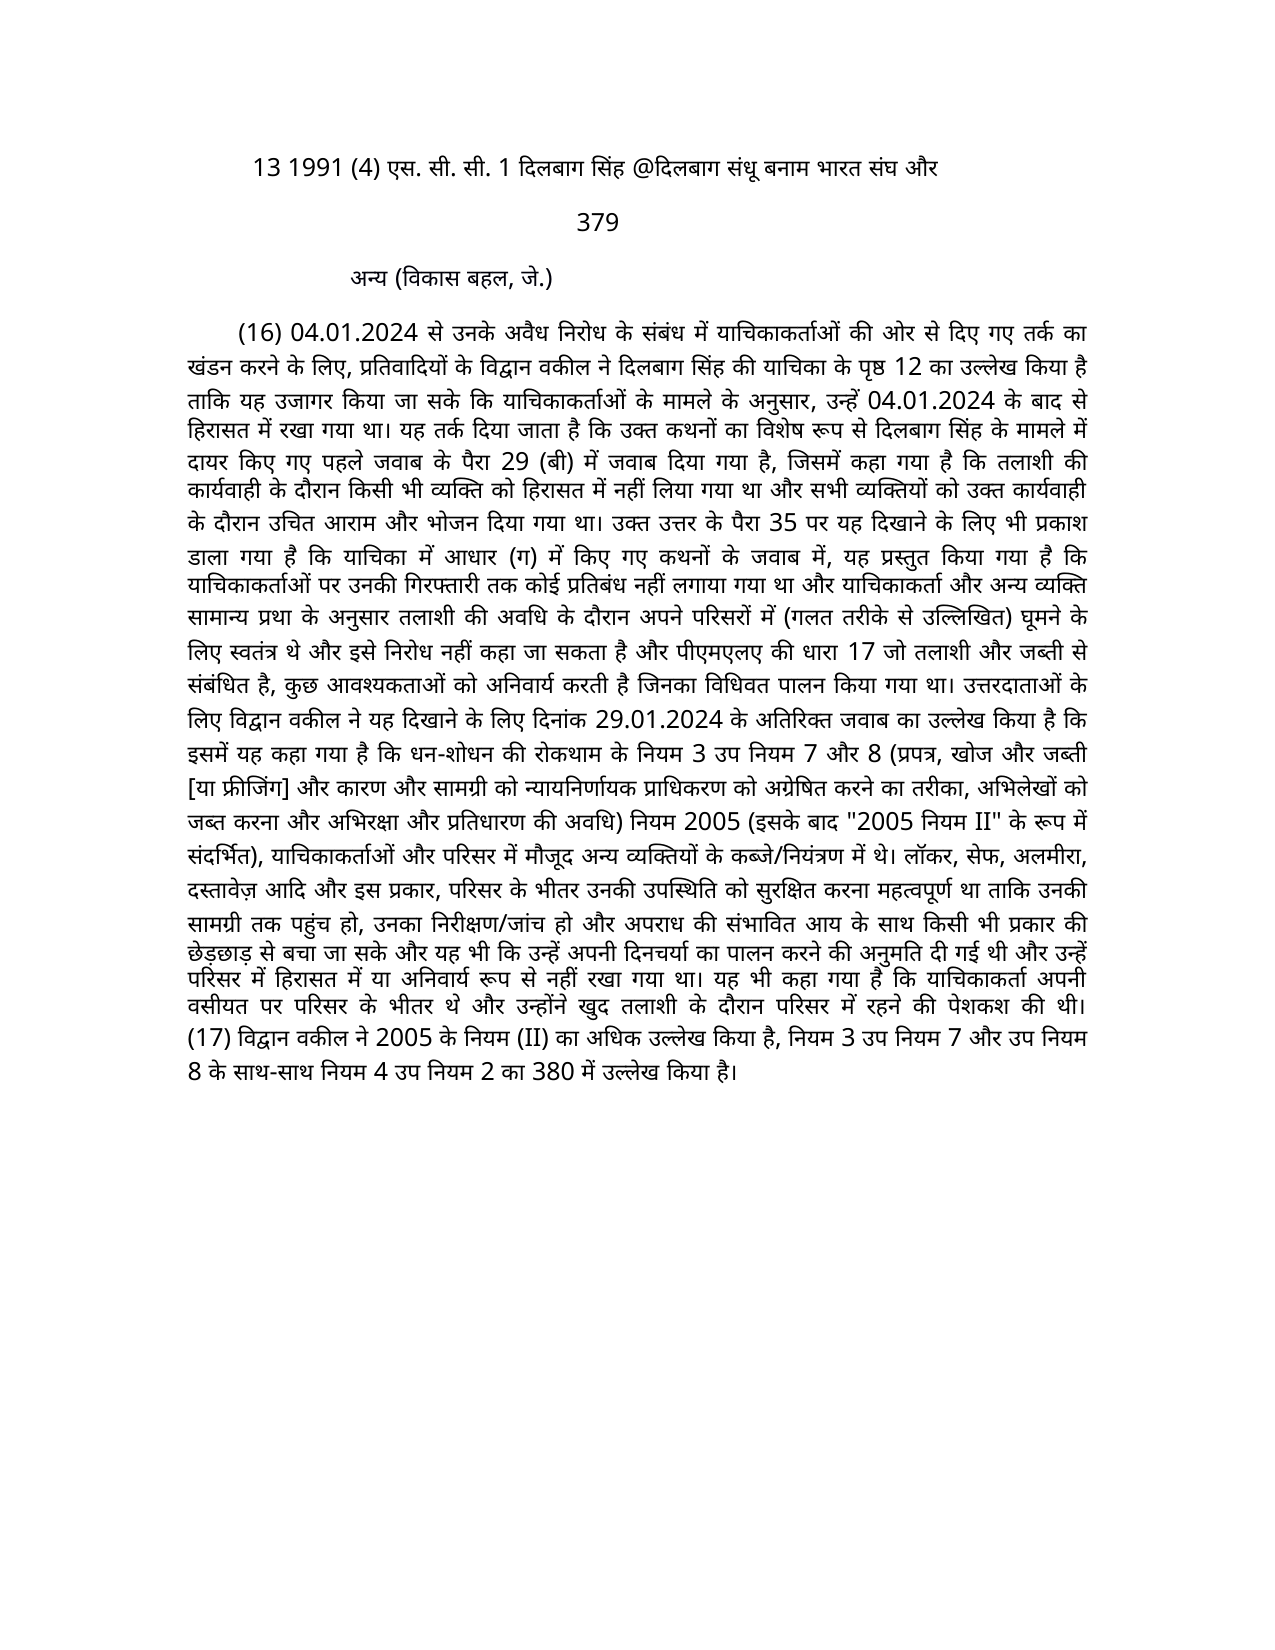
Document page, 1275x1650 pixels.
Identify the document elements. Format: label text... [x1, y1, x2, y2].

text (16) 04.01.2024 से उनके अवैध निरोध के संबंध में याचिकाकर्ताओं की ओर से दिए गए तर्क का खंडन करने के लिए, प्रतिवादियों के विद्वान वकील ने दिलबाग सिंह की याचिका के पृष्ठ 12 का उल्लेख किया है ताकि यह उजागर किया जा सके कि याचिकाकर्ताओं के मामले के अनुसार, उन्हें 04.01.2024 के बाद से हिरासत में रखा गया था। यह तर्क दिया जाता है कि उक्त कथनों का विशेष रूप से दिलबाग सिंह के मामले में दायर किए गए पहले जवाब के पैरा 29 (बी) में जवाब दिया गया है, जिसमें कहा गया है कि तलाशी की कार्यवाही के दौरान किसी भी व्यक्ति को हिरासत में नहीं लिया गया था और सभी व्यक्तियों को उक्त कार्यवाही के दौरान उचित आराम और भोजन दिया गया था। उक्त उत्तर के पैरा 35 पर यह दिखाने के लिए भी प्रकाश डाला गया है कि याचिका में आधार (ग) में किए गए कथनों के जवाब में, यह प्रस्तुत किया गया है कि याचिकाकर्ताओं पर उनकी गिरफ्तारी तक कोई प्रतिबंध नहीं लगाया गया था और याचिकाकर्ता और अन्य व्यक्ति सामान्य प्रथा के अनुसार तलाशी की अवधि के दौरान अपने परिसरों में (गलत तरीके से उल्लिखित) घूमने के लिए स्वतंत्र थे और इसे निरोध नहीं कहा जा सकता है और पीएमएलए की धारा 17 जो तलाशी और जब्ती से संबंधित है, कुछ आवश्यकताओं को अनिवार्य करती है जिनका विधिवत पालन किया गया था। उत्तरदाताओं के लिए विद्वान वकील ने यह दिखाने के लिए दिनांक 29.01.2024 के अतिरिक्त जवाब का उल्लेख किया है कि इसमें यह कहा गया है कि धन-शोधन की रोकथाम के नियम 3 उप नियम 7 और 8 (प्रपत्र, खोज और जब्ती [या फ्रीजिंग] और कारण और सामग्री को न्यायनिर्णायक प्राधिकरण को अग्रेषित करने का तरीका, अभिलेखों को जब्त करना और अभिरक्षा और प्रतिधारण की अवधि) नियम 2005 (इसके बाद "2005 नियम II" के रूप में संदर्भित), याचिकाकर्ताओं और परिसर में मौजूद अन्य व्यक्तियों के कब्जे/नियंत्रण में थे। लॉकर, सेफ, अलमीरा, दस्तावेज़ आदि और इस प्रकार, परिसर के भीतर उनकी उपस्थिति को सुरक्षित करना महत्वपूर्ण था ताकि उनकी सामग्री तक पहुंच हो, उनका निरीक्षण/जांच हो और अपराध की संभावित आय के साथ किसी भी प्रकार की छेड़छाड़ से बचा जा सके और यह भी कि उन्हें अपनी दिनचर्या का पालन करने की अनुमति दी गई थी और उन्हें परिसर में हिरासत में या अनिवार्य रूप से नहीं रखा गया था। यह भी कहा गया है कि याचिकाकर्ता अपनी वसीयत पर परिसर के भीतर थे और उन्होंने खुद तलाशी के दौरान परिसर में रहने की पेशकश की थी। (17) विद्वान वकील ने 2005 के नियम (II) का अधिक उल्लेख किया है, नियम 3 उप नियम 7 और उप नियम 8 के साथ-साथ नियम 4 उप नियम 2 का 380 में उल्लेख किया है। [187, 315, 1087, 1088]
text 13 1991 (4) एस. सी. सी. 1 दिलबाग सिंह @दिलबाग संधू बनाम भारत संघ और [187, 150, 1087, 184]
text अन्य (विकास बहल, जे.) [187, 260, 1087, 294]
text 379 [187, 205, 1087, 239]
